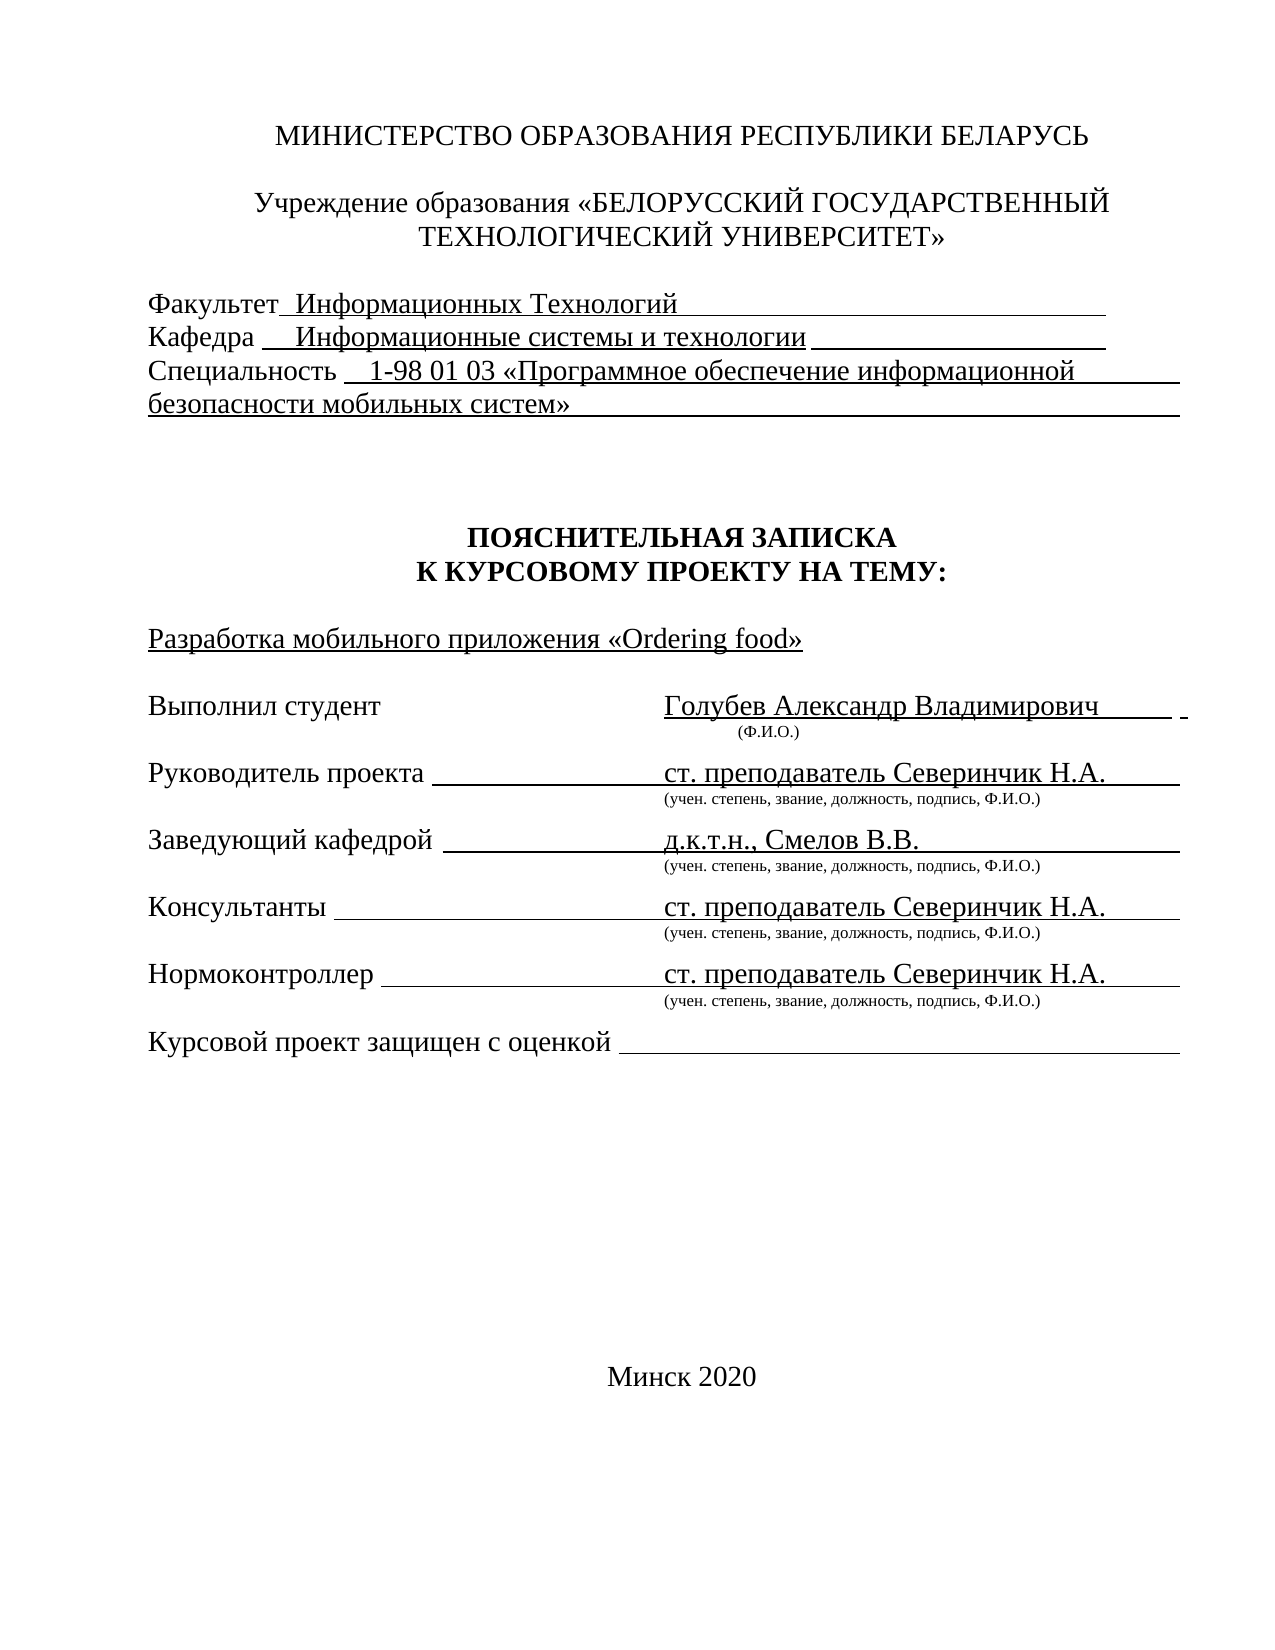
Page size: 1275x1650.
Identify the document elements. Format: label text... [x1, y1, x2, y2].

text К КУРСОВОМУ ПРОЕКТУ НА ТЕМУ: [148, 554, 1216, 588]
text Факультет Информационных Технологий [148, 286, 1216, 319]
text ПОЯСНИТЕЛЬНАЯ ЗАПИСКА [148, 521, 1216, 554]
text (Ф.И.О.) [664, 722, 1207, 755]
text (учен. степень, звание, должность, подпись, Ф.И.О.) [664, 856, 1207, 889]
text Разработка мобильного приложения «Ordering food» [148, 621, 1216, 655]
text Минск 2020 [148, 1359, 1216, 1393]
text Руководитель проекта ст. преподаватель Северинчик Н.А. [148, 755, 1216, 789]
text Учреждение образования «БЕЛОРУССКИЙ ГОСУДАРСТВЕННЫЙ [148, 185, 1216, 219]
text Курсовой проект защищен с оценкой [148, 1024, 1216, 1057]
text Выполнил студент Голубев Александр Владимирович [148, 688, 1216, 722]
text МИНИСТЕРСТВО ОБРАЗОВАНИЯ РЕСПУБЛИКИ БЕЛАРУСЬ [148, 118, 1216, 152]
text Кафедра Информационные системы и технологии [148, 319, 1216, 353]
text Нормоконтроллер ст. преподаватель Северинчик Н.А. [148, 957, 1216, 990]
text Специальность 1-98 01 03 «Программное обеспечение информационной [148, 353, 1216, 386]
text (учен. степень, звание, должность, подпись, Ф.И.О.) [664, 789, 1207, 822]
text безопасности мобильных систем» [148, 386, 1216, 420]
text (учен. степень, звание, должность, подпись, Ф.И.О.) [664, 990, 1207, 1024]
text Консультанты ст. преподаватель Северинчик Н.А. [148, 889, 1216, 923]
text Заведующий кафедрой д.к.т.н., Смелов В.В. [148, 822, 1216, 856]
text (учен. степень, звание, должность, подпись, Ф.И.О.) [664, 923, 1207, 957]
text ТЕХНОЛОГИЧЕСКИЙ УНИВЕРСИТЕТ» [148, 219, 1216, 252]
